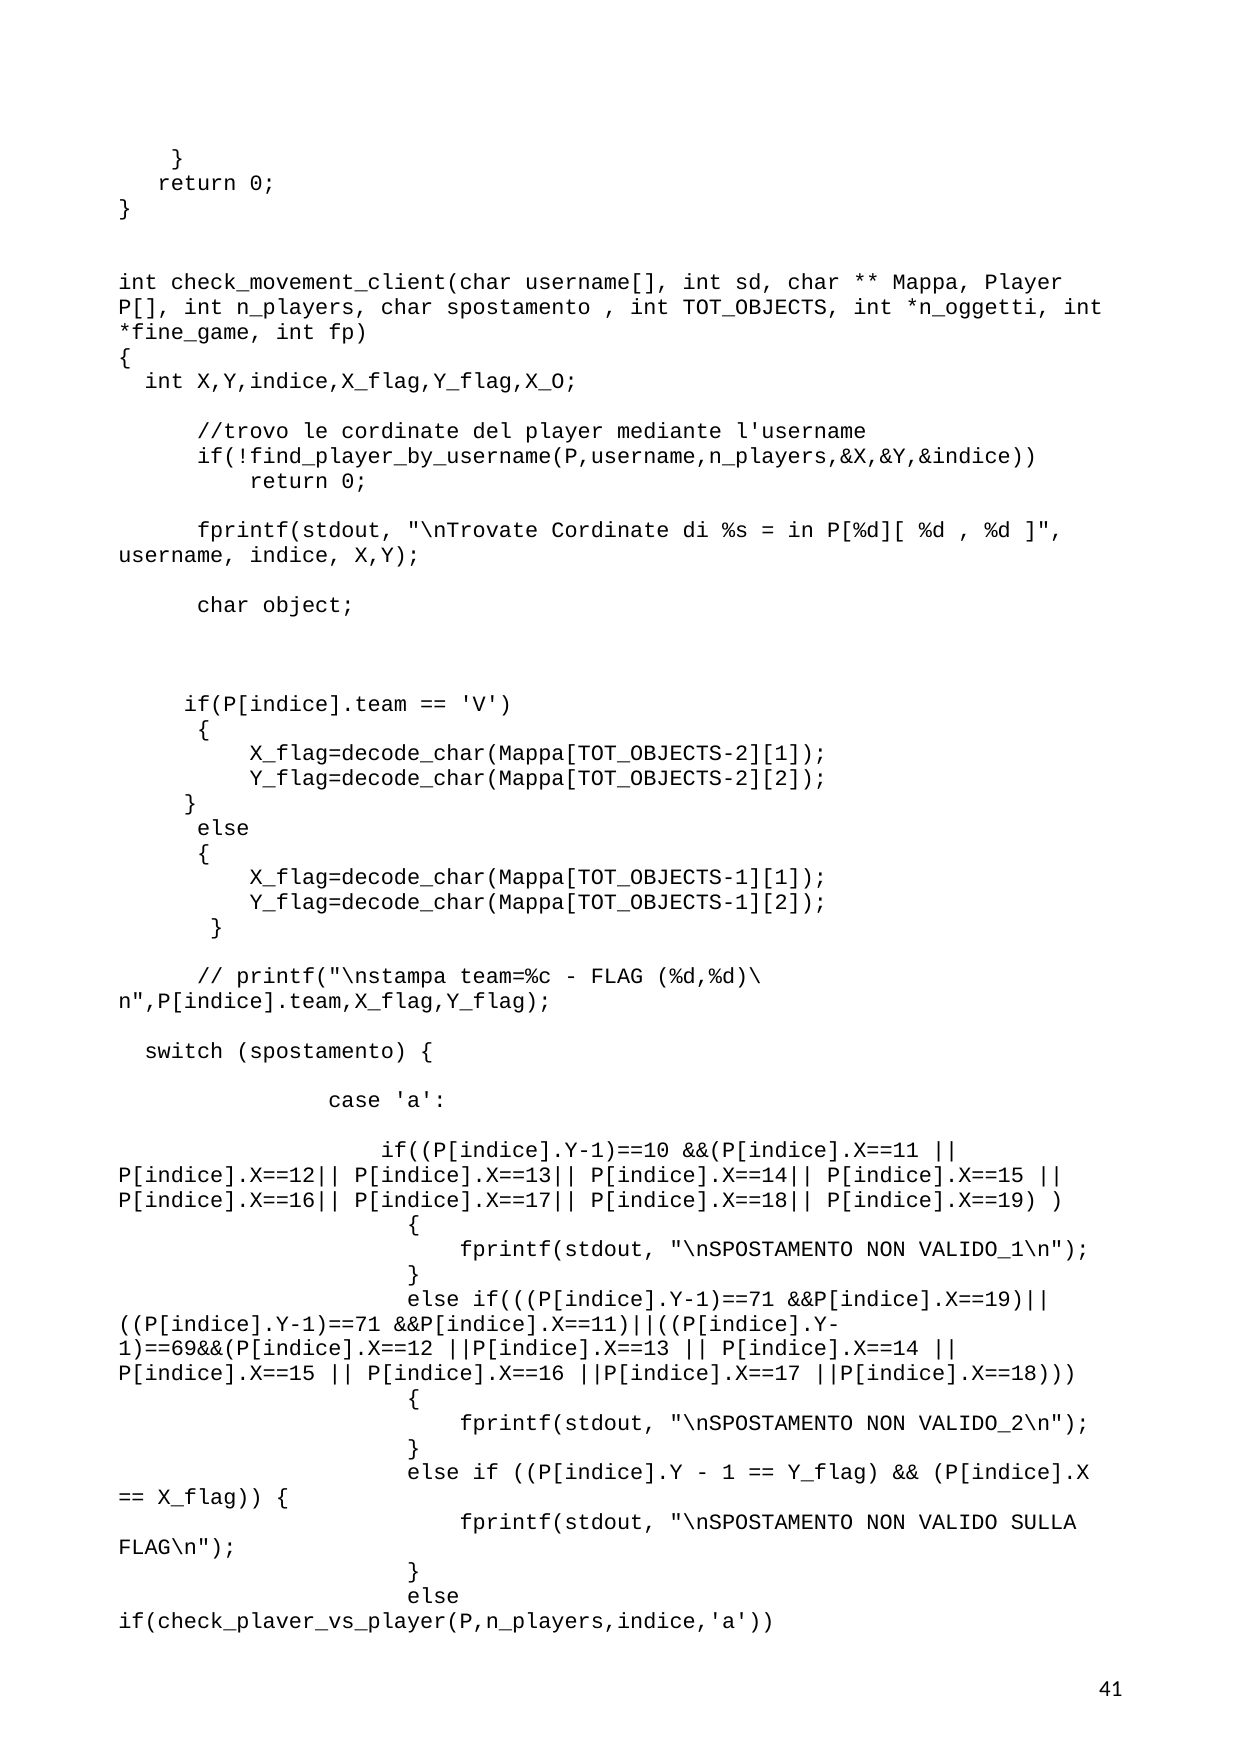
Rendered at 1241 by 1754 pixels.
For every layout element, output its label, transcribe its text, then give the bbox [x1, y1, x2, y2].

text int X,Y,indice,X_flag,Y_flag,X_O; [118, 371, 1122, 396]
text } [118, 1263, 1122, 1288]
text if(!find_player_by_username(P,username,n_players,&X,&Y,&indice)) [118, 445, 1122, 470]
text } [118, 916, 1122, 941]
text if((P[indice].Y-1)==10 &&(P[indice].X==11 || P[indice].X==12|| P[indice].X==13|| P[indice].X==14|| P[indice].X==15 || P[indice].X==16|| P[indice].X==17|| P[indice].X==18|| P[indice].X==19) ) [118, 1139, 1122, 1214]
text else if ((P[indice].Y - 1 == Y_flag) && (P[indice].X == X_flag)) { [118, 1462, 1122, 1511]
text } [118, 1437, 1122, 1462]
text char object; [118, 594, 1122, 619]
text fprintf(stdout, "\nSPOSTAMENTO NON VALIDO_1\n"); [118, 1238, 1122, 1263]
text fprintf(stdout, "\nSPOSTAMENTO NON VALIDO SULLA FLAG\n"); [118, 1511, 1122, 1561]
text case 'a': [118, 1090, 1122, 1114]
text { [118, 718, 1122, 743]
text { [118, 842, 1122, 867]
text } [118, 148, 1122, 172]
text return 0; [118, 172, 1122, 197]
text fprintf(stdout, "\nSPOSTAMENTO NON VALIDO_2\n"); [118, 1412, 1122, 1437]
text int check_movement_client(char username[], int sd, char ** Mappa, Player P[], int n_players, char spostamento , int TOT_OBJECTS, int *n_oggetti, int *fine_game, int fp) [118, 272, 1122, 346]
text Y_flag=decode_char(Mappa[TOT_OBJECTS-2][2]); [118, 767, 1122, 792]
text else [118, 817, 1122, 842]
text } [118, 792, 1122, 817]
text else if(check_plaver_vs_player(P,n_players,indice,'a')) [118, 1586, 1122, 1635]
text switch (spostamento) { [118, 1040, 1122, 1065]
text X_flag=decode_char(Mappa[TOT_OBJECTS-2][1]); [118, 743, 1122, 767]
text { [118, 346, 1122, 371]
text X_flag=decode_char(Mappa[TOT_OBJECTS-1][1]); [118, 867, 1122, 891]
text { [118, 1214, 1122, 1238]
text return 0; [118, 470, 1122, 495]
text //trovo le cordinate del player mediante l'username [118, 420, 1122, 445]
text } [118, 1561, 1122, 1586]
text Y_flag=decode_char(Mappa[TOT_OBJECTS-1][2]); [118, 891, 1122, 916]
text // printf("\nstampa team=%c - FLAG (%d,%d)\n",P[indice].team,X_flag,Y_flag); [118, 966, 1122, 1015]
text if(P[indice].team == 'V') [118, 693, 1122, 718]
text else if(((P[indice].Y-1)==71 &&P[indice].X==19)||((P[indice].Y-1)==71 &&P[indice].X==11)||((P[indice].Y-1)==69&&(P[indice].X==12 ||P[indice].X==13 || P[indice].X==14 || P[indice].X==15 || P[indice].X==16 ||P[indice].X==17 ||P[indice].X==18))) [118, 1288, 1122, 1387]
text } [118, 197, 1122, 222]
text { [118, 1387, 1122, 1412]
text fprintf(stdout, "\nTrovate Cordinate di %s = in P[%d][ %d , %d ]", username, indice, X,Y); [118, 519, 1122, 569]
